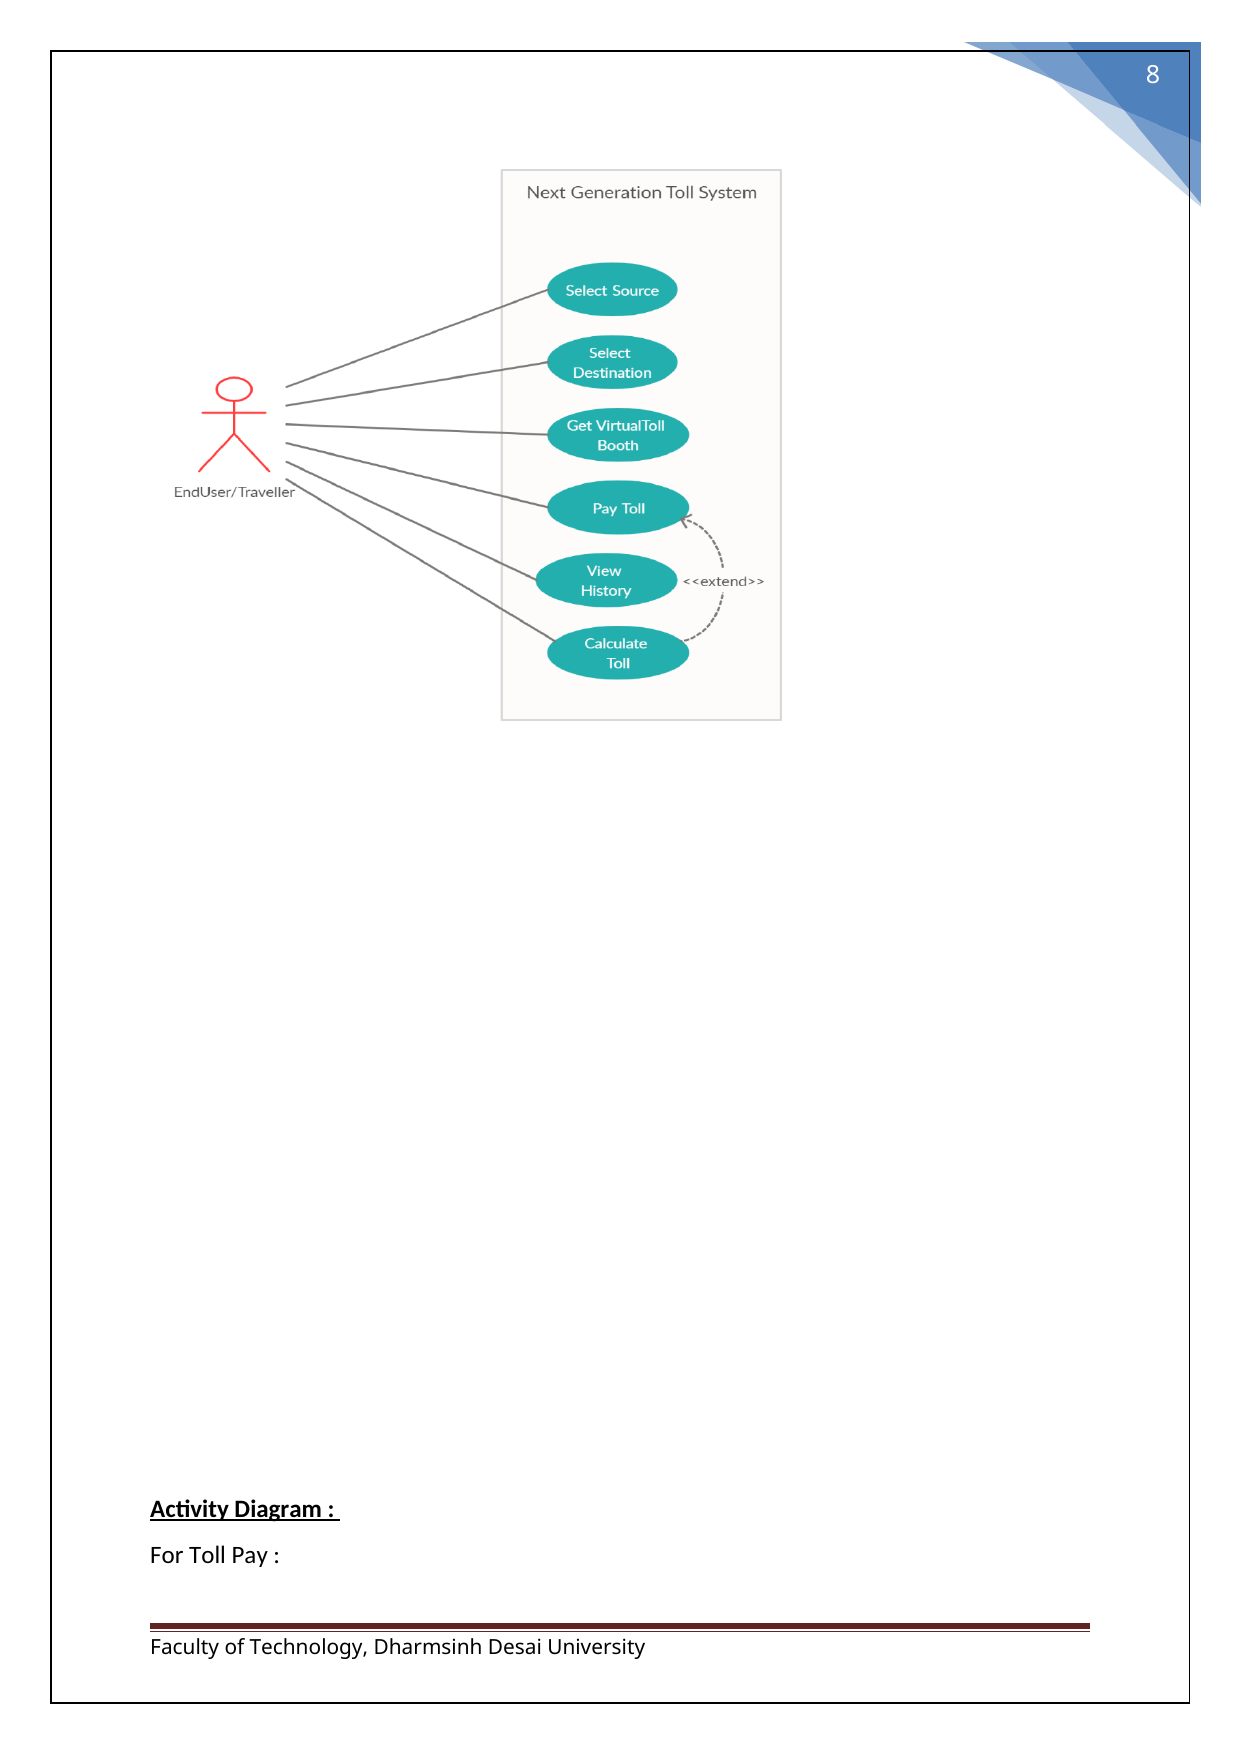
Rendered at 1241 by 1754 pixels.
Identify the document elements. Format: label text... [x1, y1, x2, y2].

picture [150, 150, 861, 834]
picture [963, 42, 1201, 207]
picture [963, 52, 1189, 207]
text For Toll Pay : [150, 1539, 1090, 1570]
text Activity Diagram : [150, 1493, 1090, 1524]
